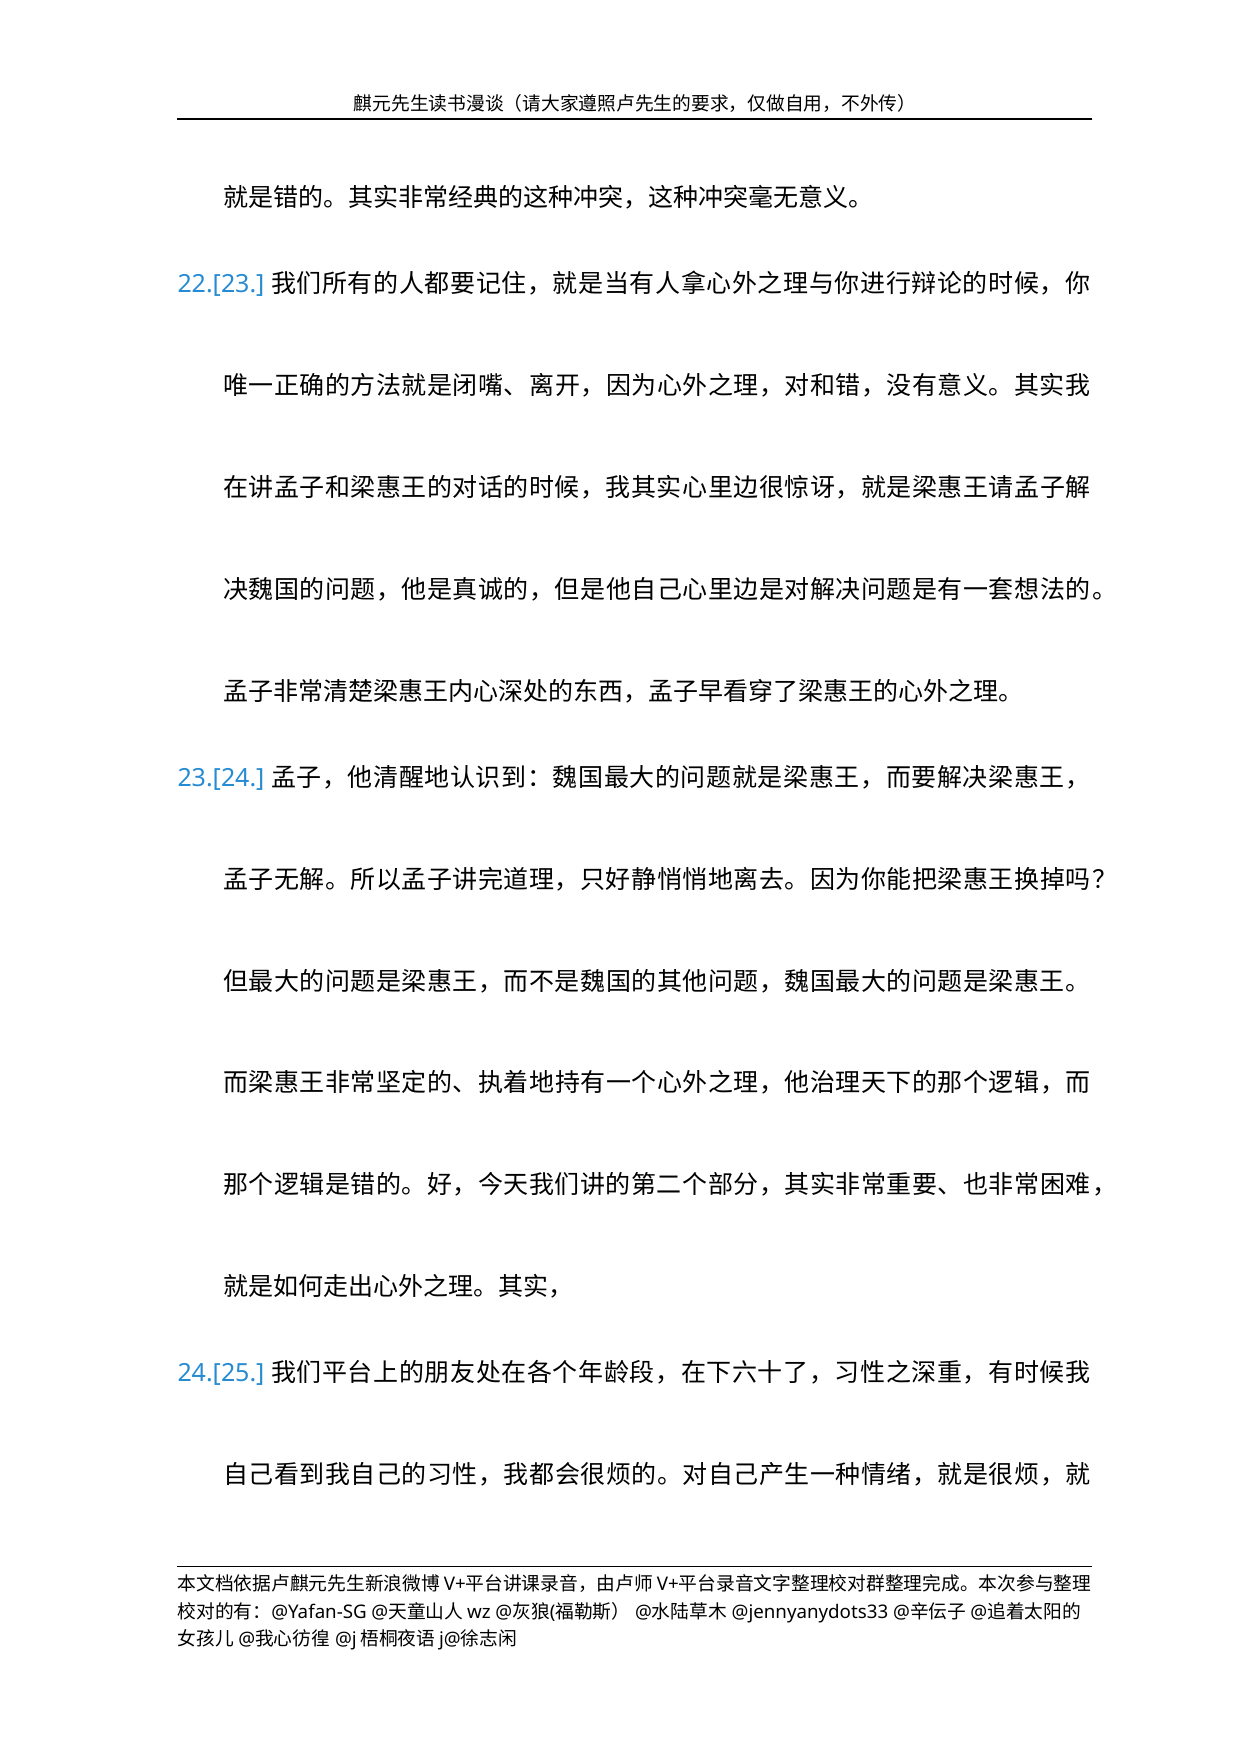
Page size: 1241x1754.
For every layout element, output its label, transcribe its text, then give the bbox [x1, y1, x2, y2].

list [177, 162, 1092, 230]
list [177, 1337, 1092, 1507]
list 我们所有的人都要记住，就是当有人拿心外之理与你进行辩论的时候，你唯一正确的方法就是闭嘴、离开，因为心外之理，对和错，没有意义。其实我在讲孟子和梁惠王的对话的时候，我其实心里边很惊讶，就是梁惠王请孟子解决魏国的问题，他是真诚的，但是他自己心里边是对解决问题是有一套想法的。孟子非常清楚梁惠王内心深处的东西，孟子早看穿了梁惠王的心外之理。 [177, 248, 1092, 723]
list 孟子，他清醒地认识到：魏国最大的问题就是梁惠王，而要解决梁惠王，孟子无解。所以孟子讲完道理，只好静悄悄地离去。因为你能把梁惠王换掉吗？但最大的问题是梁惠王，而不是魏国的其他问题，魏国最大的问题是梁惠王。而梁惠王非常坚定的、执着地持有一个心外之理，他治理天下的那个逻辑，而那个逻辑是错的。好，今天我们讲的第二个部分，其实非常重要、也非常困难，就是如何走出心外之理。其实， [177, 741, 1092, 1319]
